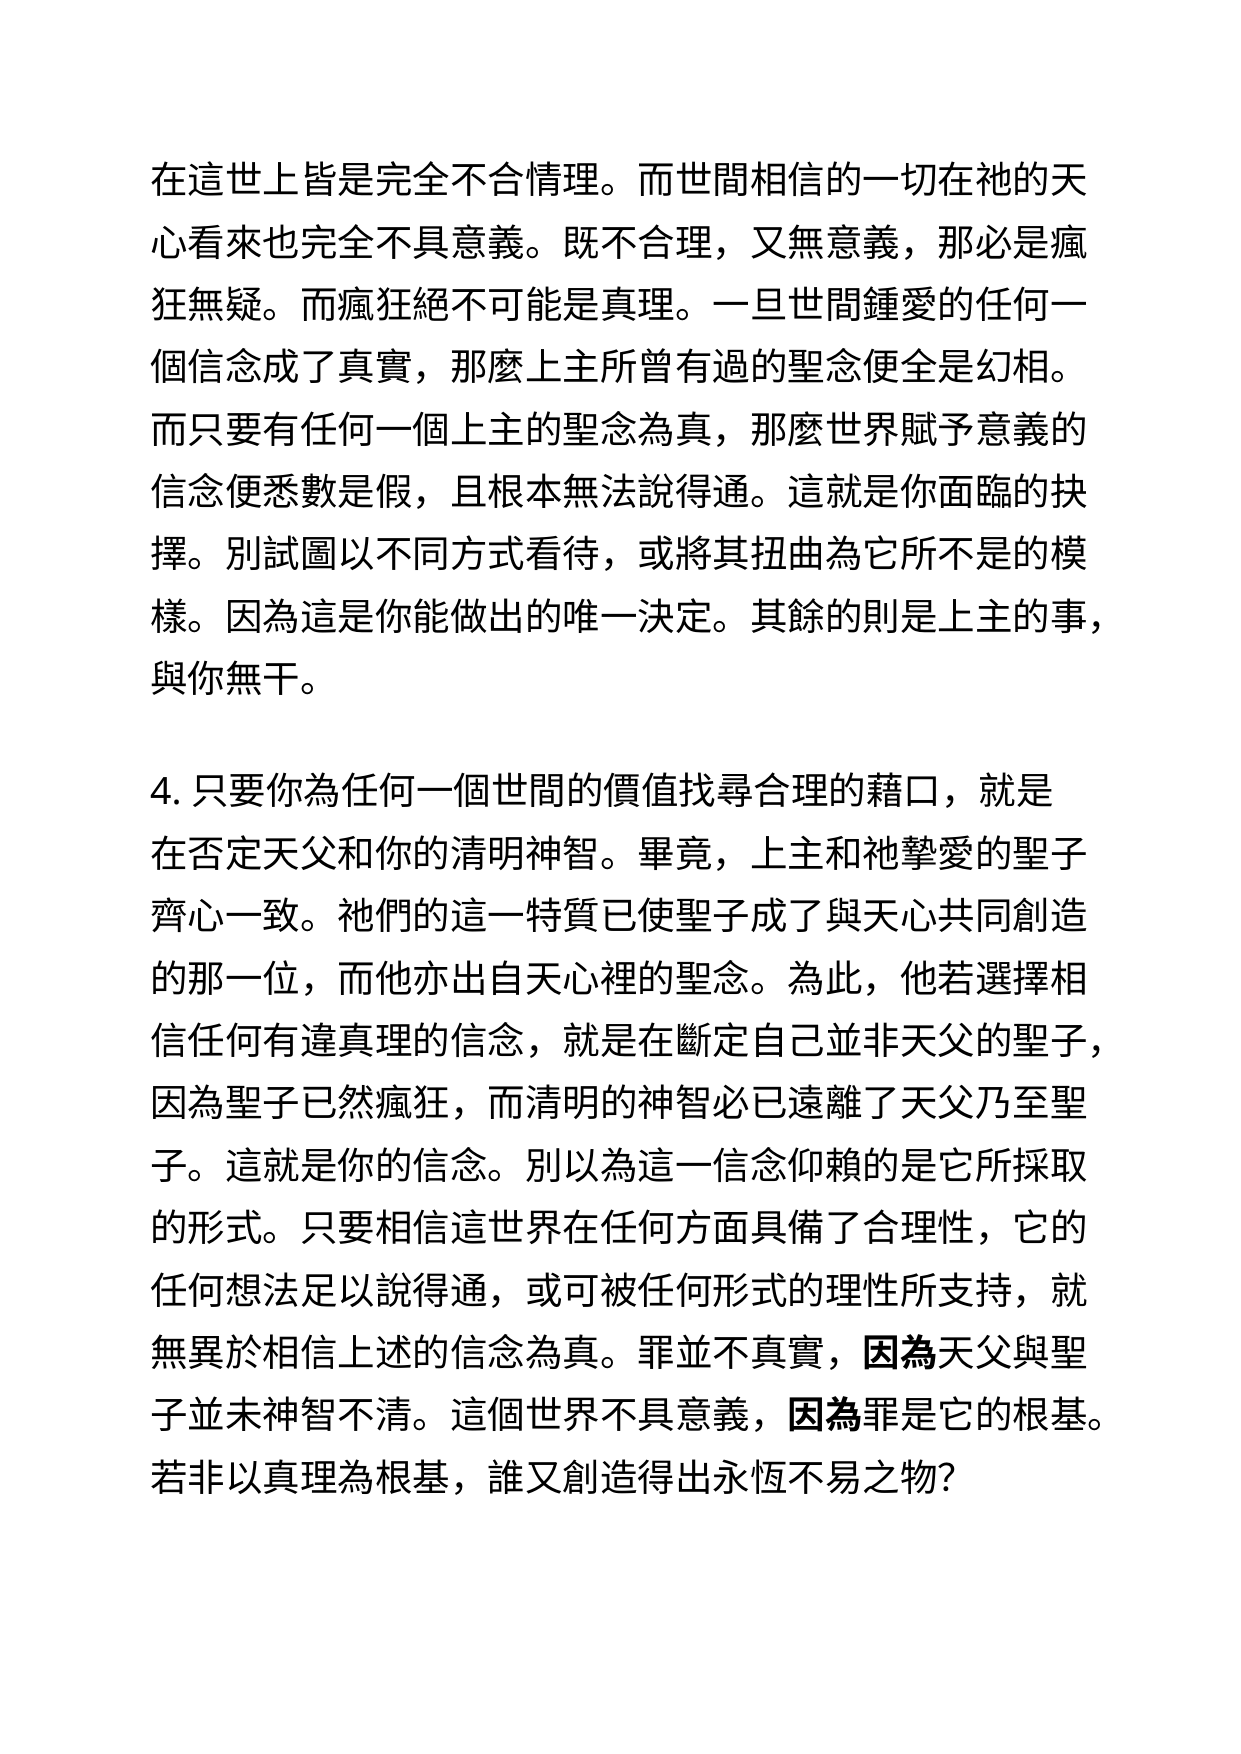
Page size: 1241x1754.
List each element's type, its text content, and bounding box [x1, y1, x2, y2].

text 4. 只要你為任何一個世間的價值找尋合理的藉口，就是在否定天父和你的清明神智。畢竟，上主和祂摯愛的聖子齊心一致。祂們的這一特質已使聖子成了與天心共同創造的那一位，而他亦出自天心裡的聖念。為此，他若選擇相信任何有違真理的信念，就是在斷定自己並非天父的聖子，因為聖子已然瘋狂，而清明的神智必已遠離了天父乃至聖子。這就是你的信念。別以為這一信念仰賴的是它所採取的形式。只要相信這世界在任何方面具備了合理性，它的任何想法足以說得通，或可被任何形式的理性所支持，就無異於相信上述的信念為真。罪並不真實，因為天父與聖子並未神智不清。這個世界不具意義，因為罪是它的根基。若非以真理為根基，誰又創造得出永恆不易之物？ [150, 761, 1090, 1502]
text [150, 150, 1090, 703]
